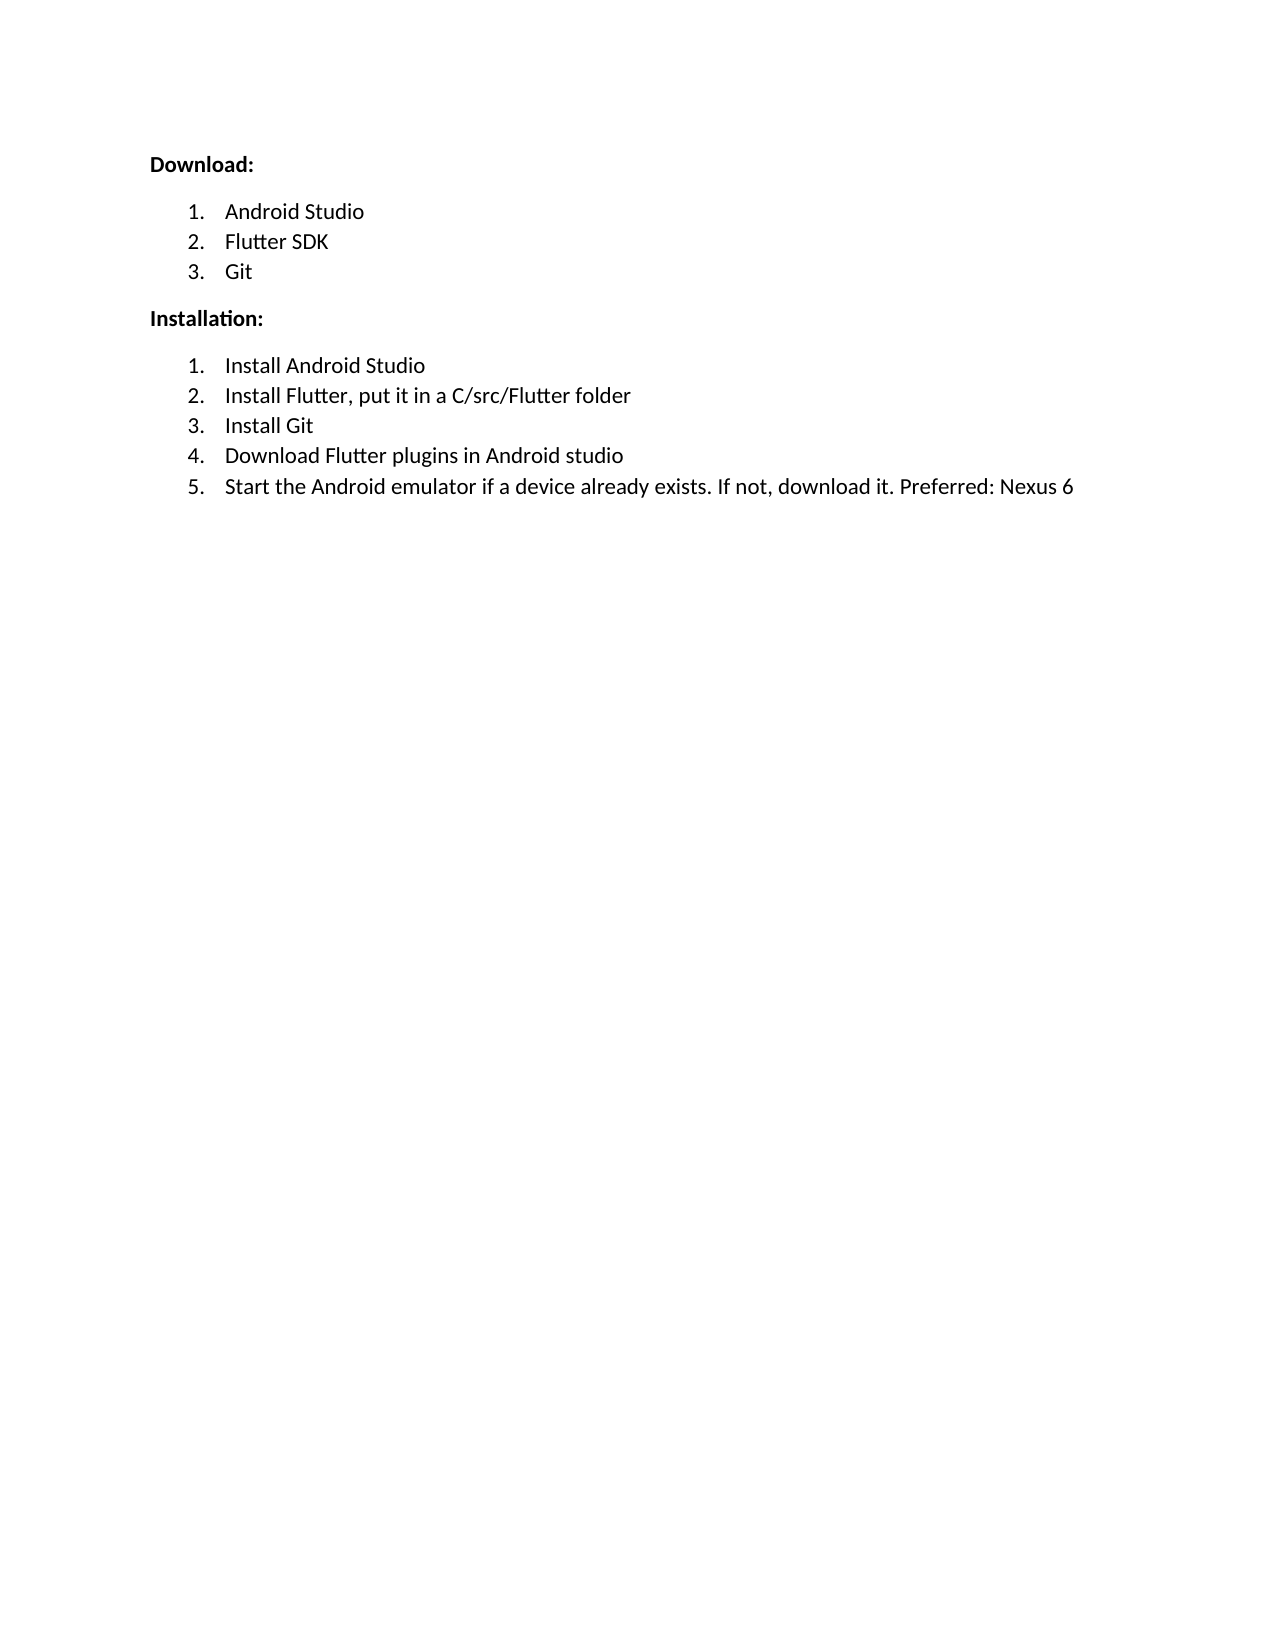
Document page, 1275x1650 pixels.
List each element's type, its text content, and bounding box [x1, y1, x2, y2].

list Android Studio [187, 197, 1125, 225]
list Install Git [187, 411, 1125, 439]
text Download: [150, 150, 1125, 178]
list Flutter SDK [187, 227, 1125, 255]
list Start the Android emulator if a device already exists. If not, download it. Preferred: Nexus 6 [187, 472, 1125, 500]
list Download Flutter plugins in Android studio [187, 442, 1125, 470]
list Install Flutter, put it in a C/src/Flutter folder [187, 381, 1125, 409]
list Install Android Studio [187, 351, 1125, 379]
list Git [187, 257, 1125, 285]
text Installation: [150, 304, 1125, 332]
